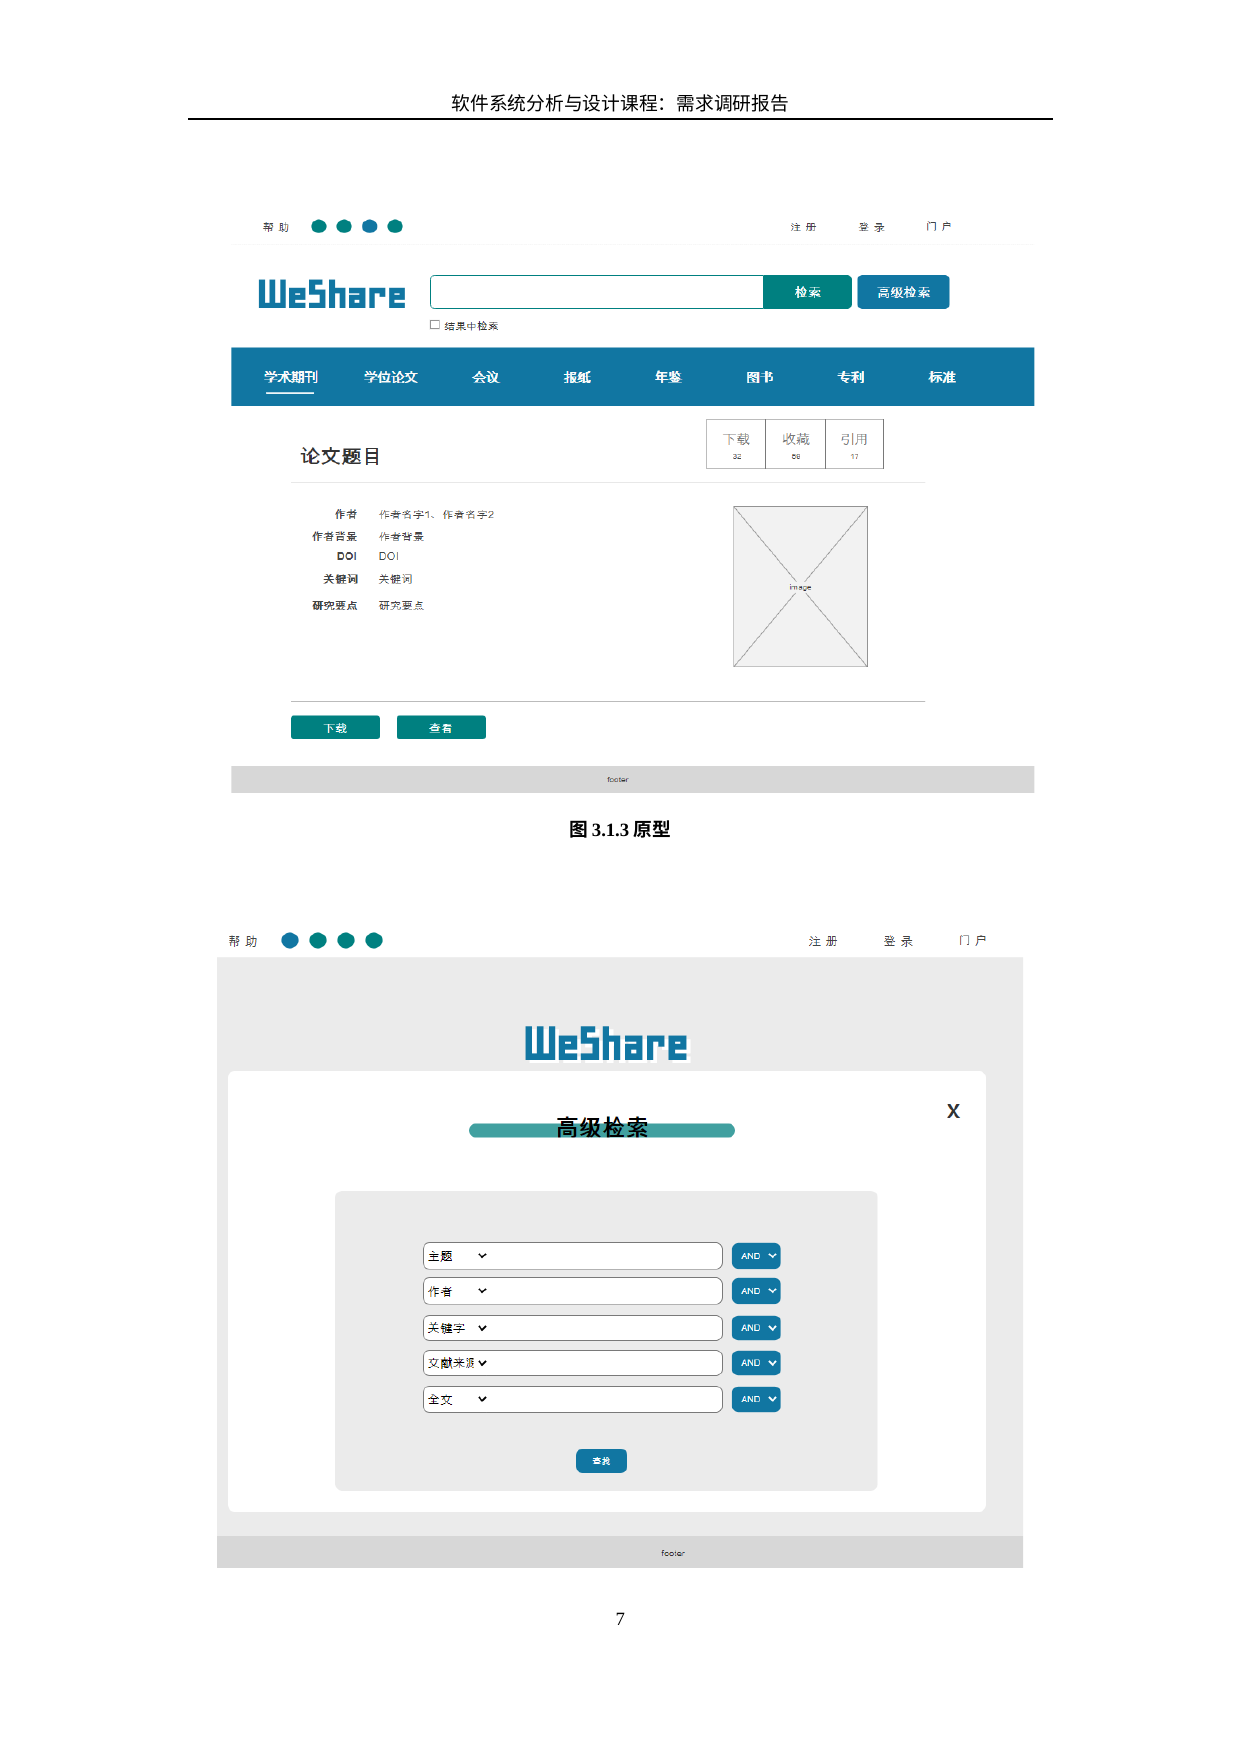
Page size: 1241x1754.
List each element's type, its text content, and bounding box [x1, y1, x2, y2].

text 图3.1.3 原型 [187, 812, 1053, 844]
picture [231, 210, 1035, 793]
picture [217, 923, 1024, 1568]
